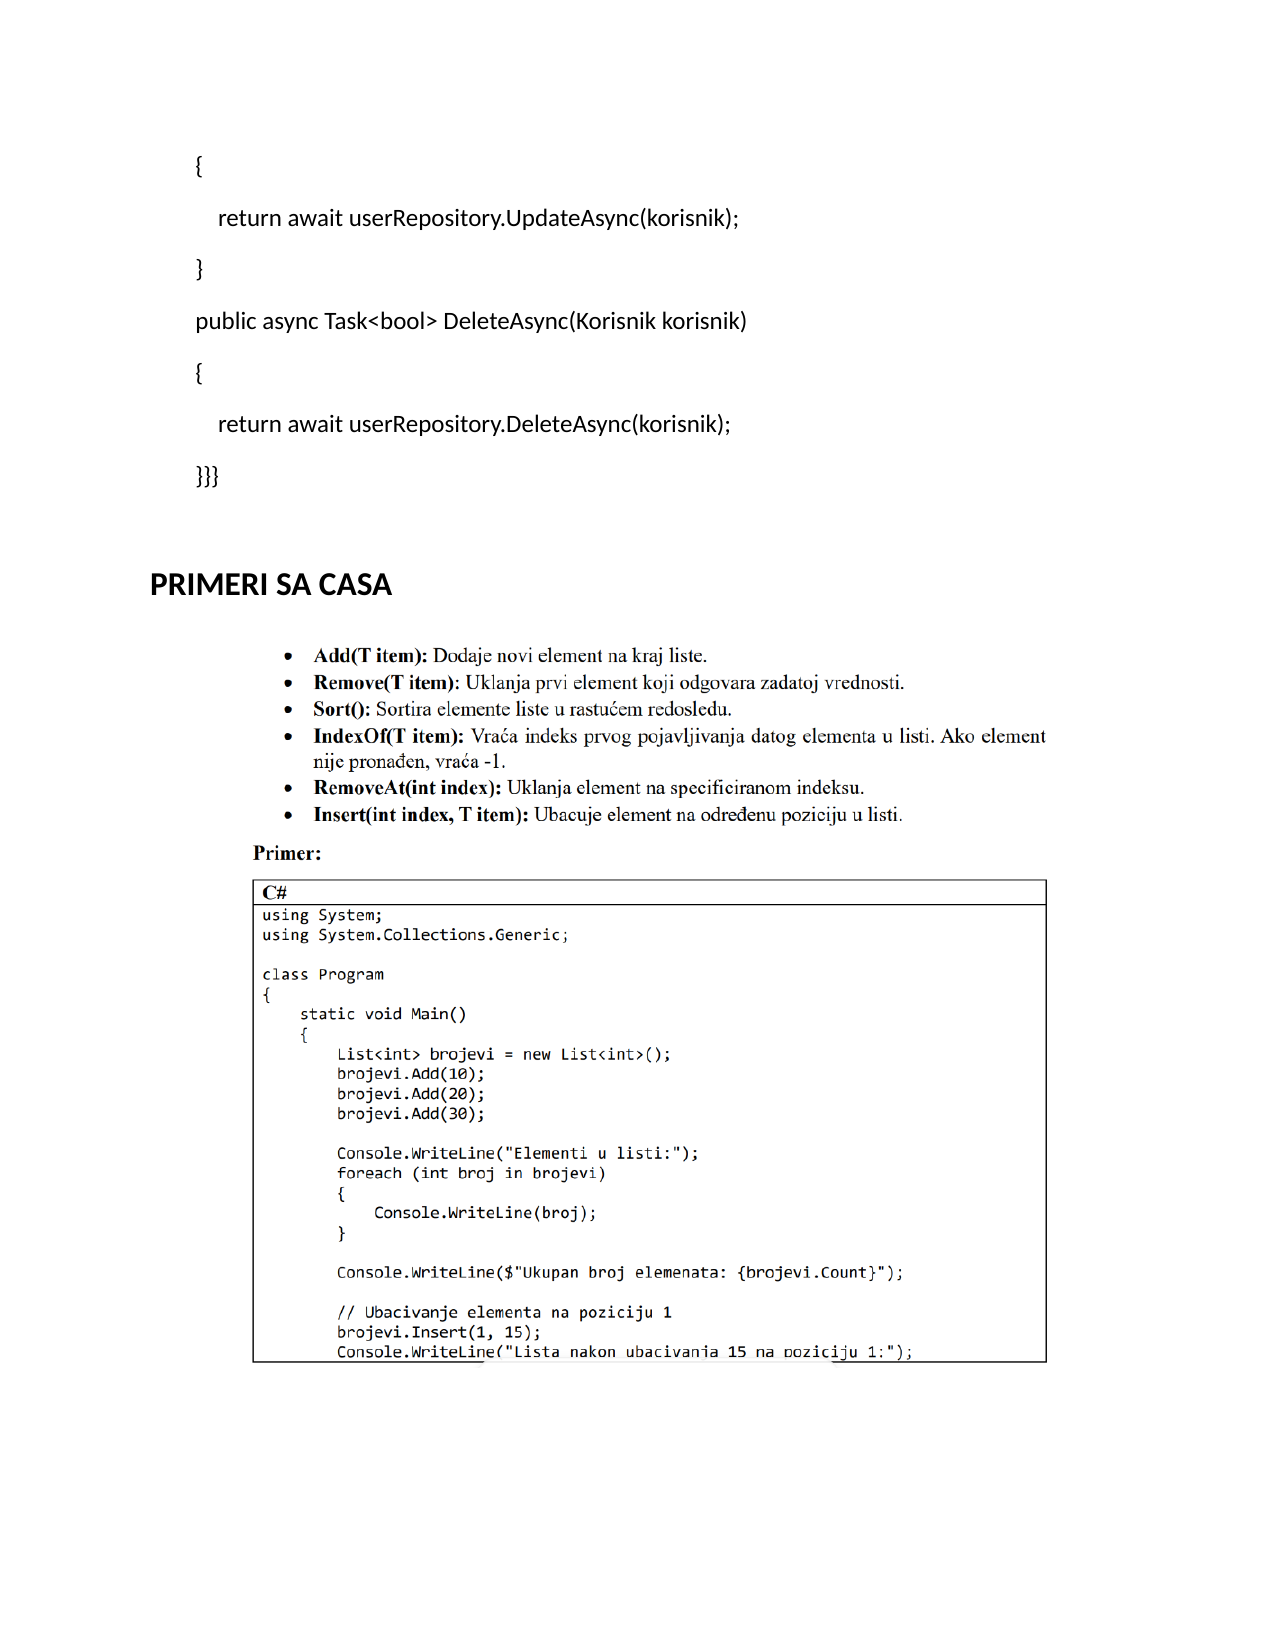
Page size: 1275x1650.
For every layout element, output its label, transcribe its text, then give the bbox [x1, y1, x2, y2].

text } [150, 253, 1125, 284]
text }}} [150, 460, 1125, 491]
picture [150, 626, 1125, 1368]
text return await userRepository.UpdateAsync(korisnik); [150, 202, 1125, 232]
text PRIMERI SA CASA [150, 563, 1125, 604]
text { [150, 150, 1125, 181]
text return await userRepository.DeleteAsync(korisnik); [150, 408, 1125, 439]
text public async Task<bool> DeleteAsync(Korisnik korisnik) [150, 305, 1125, 336]
text { [150, 357, 1125, 387]
